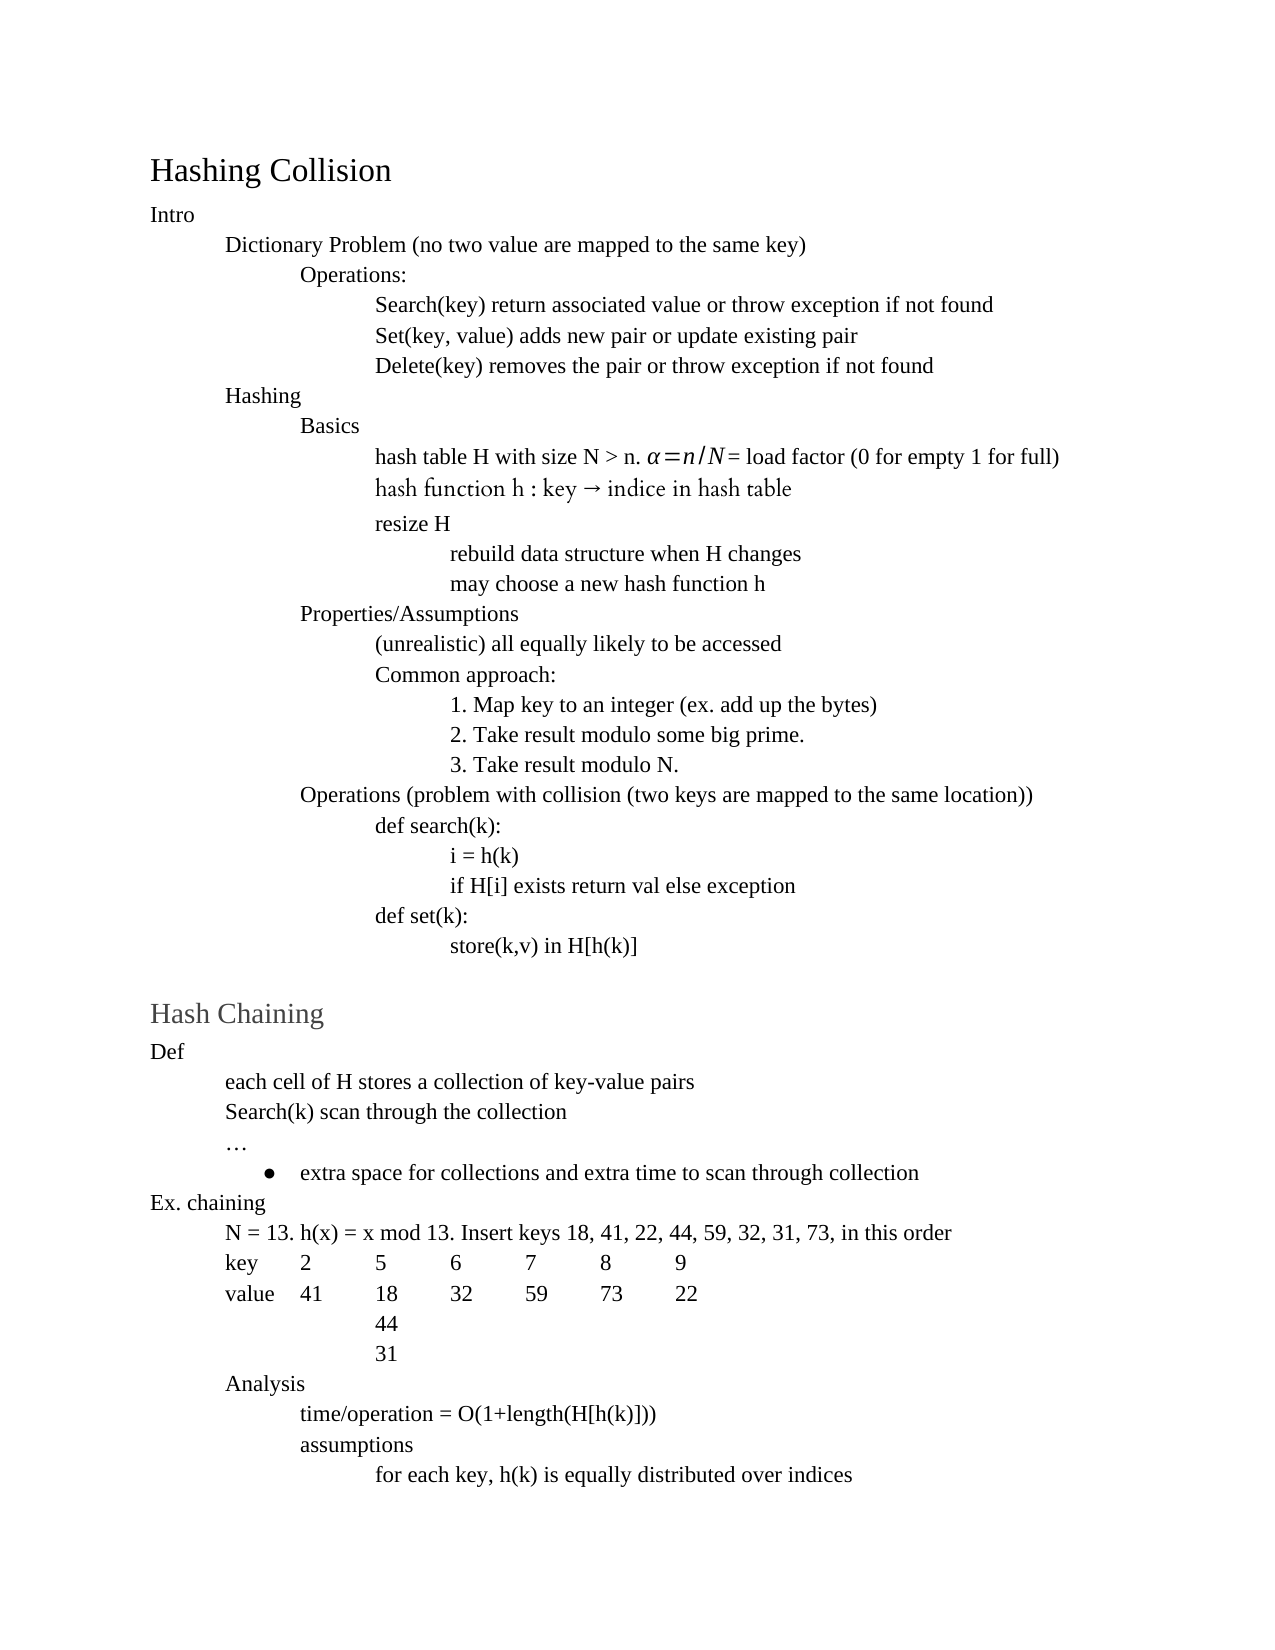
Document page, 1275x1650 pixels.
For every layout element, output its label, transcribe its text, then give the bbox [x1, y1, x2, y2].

subtitle Hash Chaining [150, 996, 1125, 1029]
text 44 [225, 1310, 1125, 1336]
text 31 [225, 1340, 1125, 1366]
text may choose a new hash function h [450, 570, 1125, 596]
text Set(key, value) adds new pair or update existing pair [375, 322, 1125, 348]
text rebuild data structure when H changes [450, 540, 1125, 566]
text for each key, h(k) is equally distributed over indices [375, 1461, 1125, 1487]
subtitle Hashing Collision [150, 150, 1125, 188]
text assumptions [300, 1431, 1125, 1457]
text Intro [150, 201, 1125, 227]
text Delete(key) removes the pair or throw exception if not found [375, 352, 1125, 378]
text … [225, 1128, 1125, 1155]
text Hashing [225, 382, 1125, 408]
text 2. Take result modulo some big prime. [450, 721, 1125, 747]
text resize H [375, 509, 1125, 536]
list extra space for collections and extra time to scan through collection [225, 1159, 1125, 1185]
text value 41 18 32 59 73 22 [225, 1279, 1125, 1306]
text time/operation = O(1+length(H[h(k)])) [300, 1400, 1125, 1427]
text def set(k): [375, 902, 1125, 929]
text Basics [300, 412, 1125, 439]
text Ex. chaining [150, 1189, 1125, 1215]
text store(k,v) in H[h(k)] [450, 932, 1125, 959]
text def search(k): [375, 812, 1125, 838]
text Dictionary Problem (no two value are mapped to the same key) [225, 231, 1125, 257]
text hash function h : key → indice in hash table [375, 474, 1125, 505]
text (unrealistic) all equally likely to be accessed [375, 630, 1125, 657]
text if H[i] exists return val else exception [450, 872, 1125, 898]
text i = h(k) [450, 842, 1125, 868]
text Analysis [225, 1370, 1125, 1397]
text 3. Take result modulo N. [450, 751, 1125, 778]
text each cell of H stores a collection of key-value pairs [225, 1068, 1125, 1094]
text Search(k) scan through the collection [225, 1098, 1125, 1125]
text Common approach: [375, 661, 1125, 687]
text N = 13. h(x) = x mod 13. Insert keys 18, 41, 22, 44, 59, 32, 31, 73, in this order [225, 1219, 1125, 1246]
text 1. Map key to an integer (ex. add up the bytes) [450, 691, 1125, 717]
text key 2 5 6 7 8 9 [225, 1249, 1125, 1276]
text Operations (problem with collision (two keys are mapped to the same location)) [300, 781, 1125, 808]
text hash table H with size N > n. = load factor (0 for empty 1 for full) [375, 442, 1125, 470]
text Search(key) return associated value or throw exception if not found [375, 291, 1125, 318]
text Properties/Assumptions [300, 600, 1125, 627]
text Def [150, 1038, 1125, 1064]
text Operations: [300, 261, 1125, 288]
